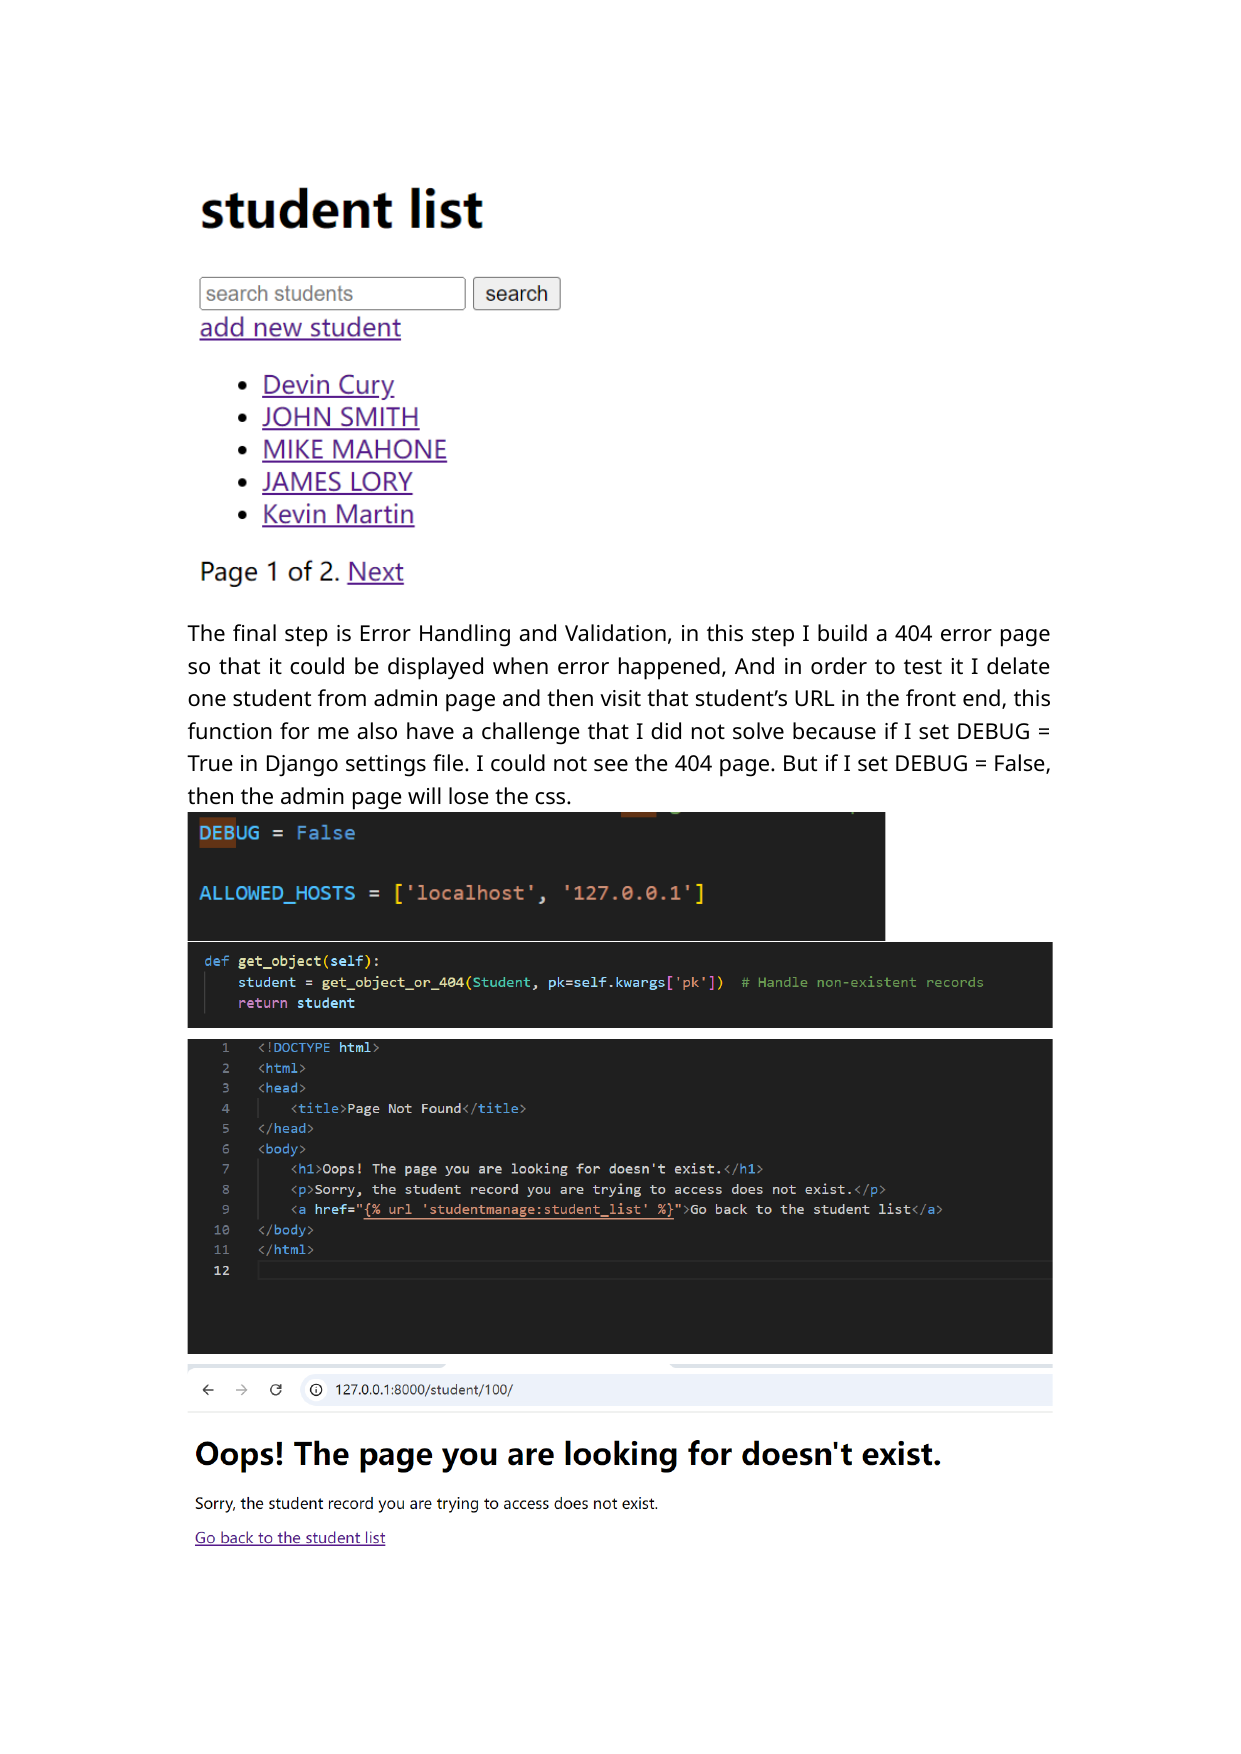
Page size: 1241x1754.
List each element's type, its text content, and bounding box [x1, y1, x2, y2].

picture [187, 162, 686, 613]
text The final step is Error Handling and Validation, in this step I build a 404 error page so that it could be displayed when error happened, And in order to test it I delate one student from admin page and then visit that student’s URL in the front end, this function for me also have a challenge that I did not solve because if I set DEBUG = True in Django settings file. I could not see the 404 page. But if I set DEBUG = False, then the admin page will lose the css. [187, 617, 1053, 812]
picture [187, 1364, 1053, 1570]
picture [187, 812, 886, 941]
picture [187, 942, 1053, 1028]
picture [187, 1039, 1053, 1354]
